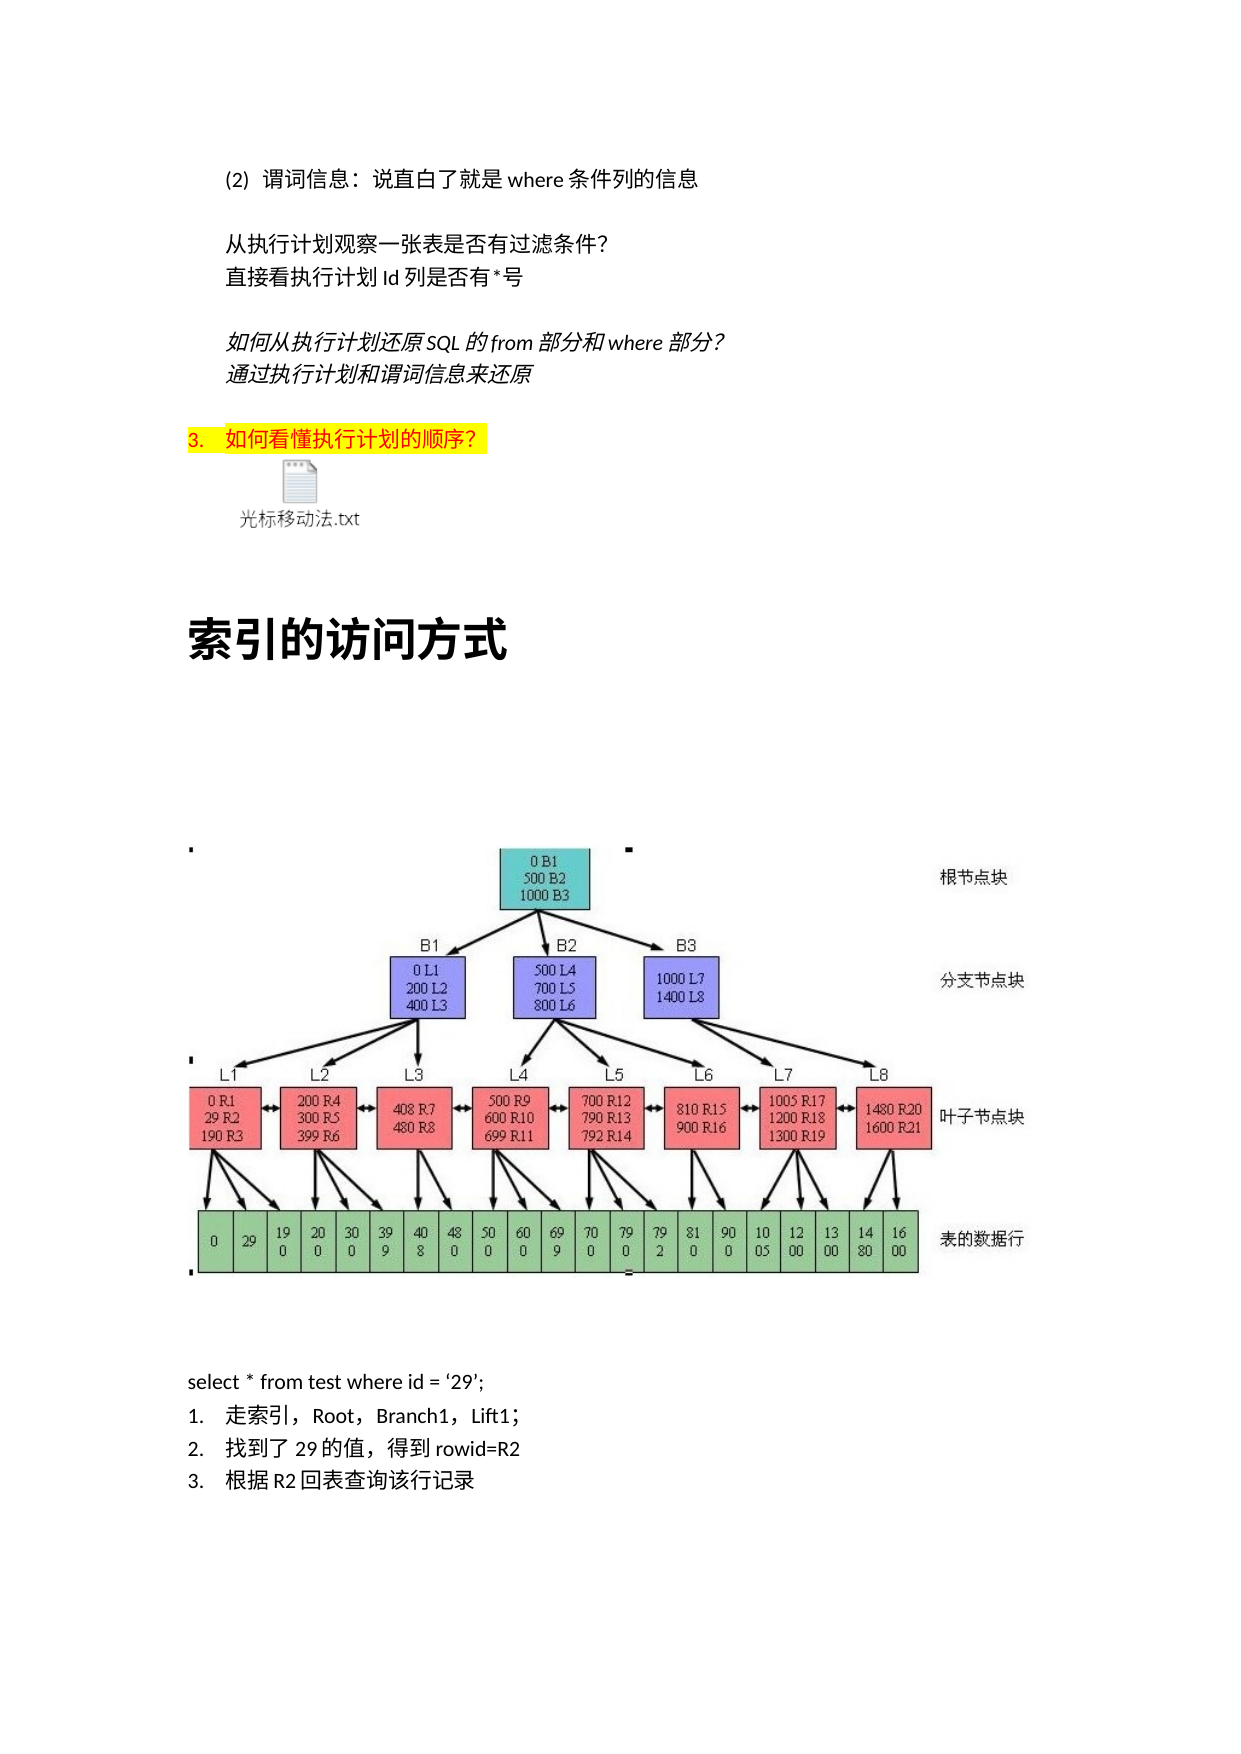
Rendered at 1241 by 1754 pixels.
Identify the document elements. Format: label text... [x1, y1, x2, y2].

list 找到了29的值，得到rowid=R2 [187, 1430, 1053, 1463]
list 谓词信息：说直白了就是where条件列的信息 [225, 162, 1053, 194]
list 如何从执行计划还原SQL的from部分和where部分？ [225, 324, 1053, 357]
subtitle 索引的访问方式 [187, 587, 1053, 685]
text select * from test where id = ‘29’; [187, 1365, 1053, 1398]
list 直接看执行计划Id列是否有*号 [225, 259, 1053, 292]
list 从执行计划观察一张表是否有过滤条件？ [225, 227, 1053, 259]
list 如何看懂执行计划的顺序？ [187, 422, 1053, 454]
list 根据R2回表查询该行记录 [187, 1463, 1053, 1495]
picture [187, 845, 1053, 1278]
list 走索引，Root，Branch1，Lift1； [187, 1398, 1053, 1430]
list 通过执行计划和谓词信息来还原 [225, 357, 1053, 389]
